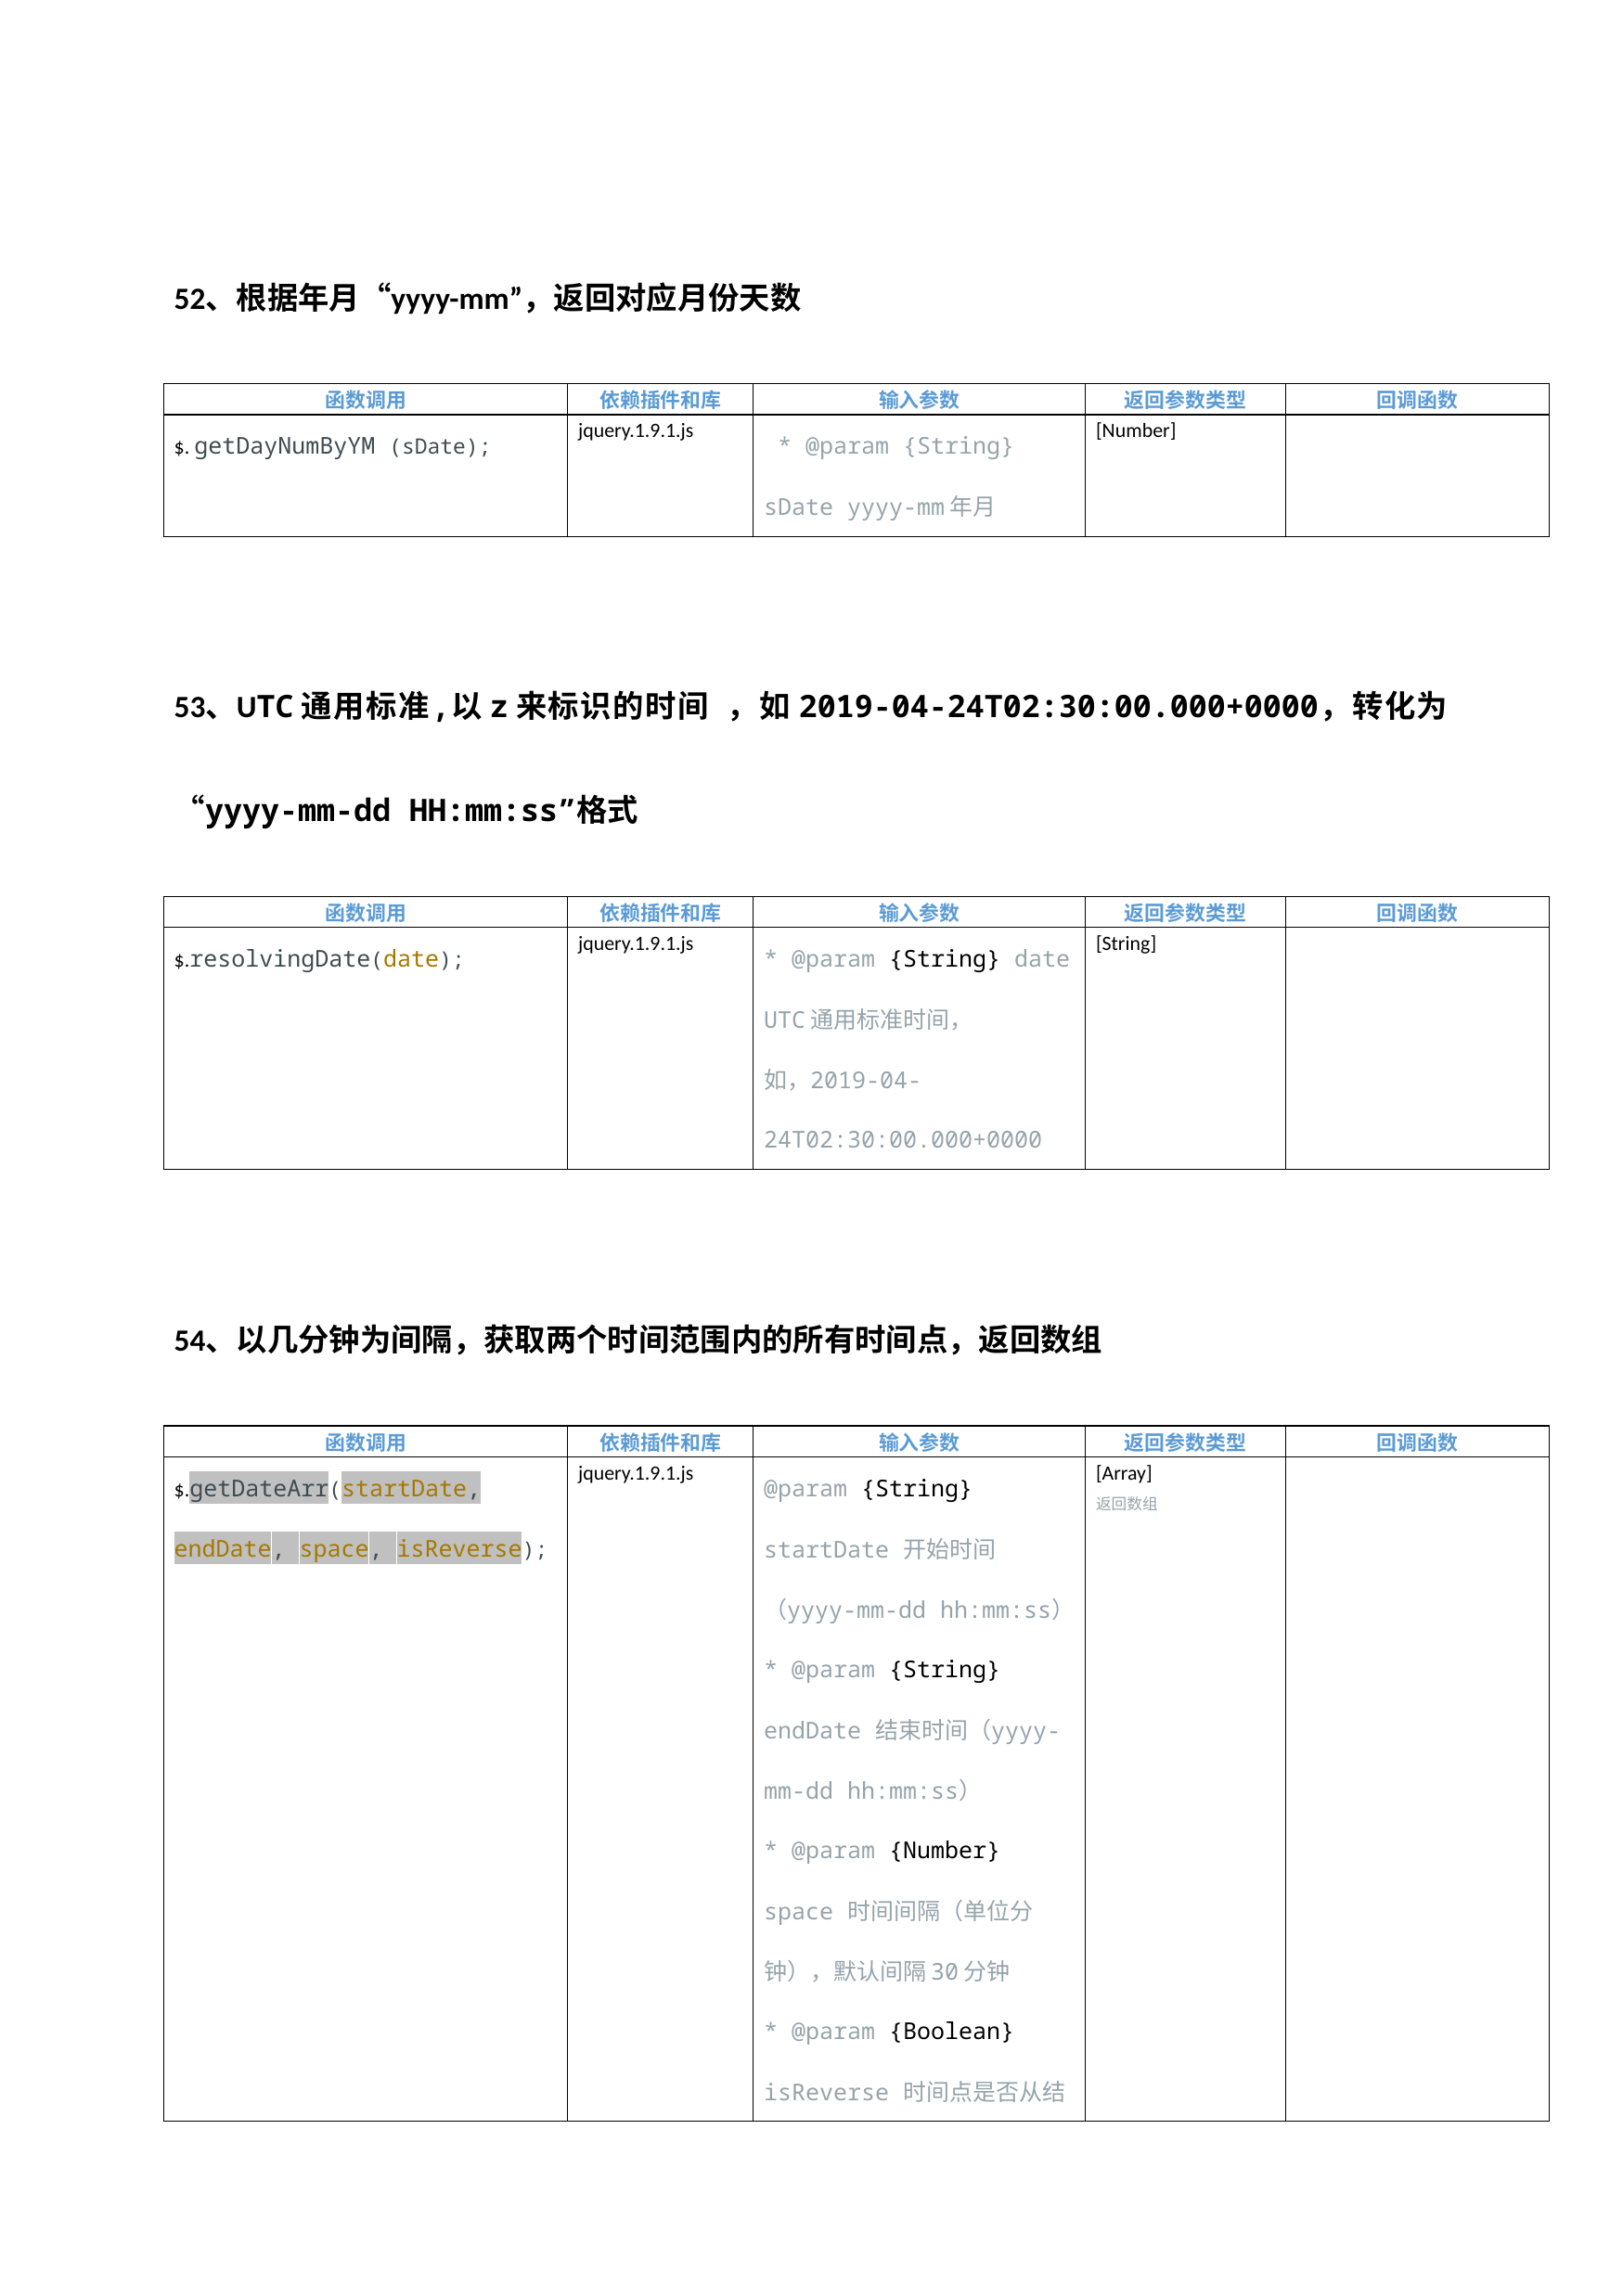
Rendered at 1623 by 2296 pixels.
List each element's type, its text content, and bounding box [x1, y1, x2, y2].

table_header 返回参数类型 [1086, 384, 1285, 414]
table_header 依赖插件和库 [568, 1427, 753, 1456]
table_header 回调函数 [1286, 1427, 1549, 1456]
table_cell [Array] 返回数组 [1086, 1457, 1285, 2121]
table_cell jquery.1.9.1.js [568, 928, 753, 1169]
table_header 输入参数 [754, 384, 1085, 414]
table_header 输入参数 [754, 897, 1085, 927]
table_cell jquery.1.9.1.js [568, 416, 753, 535]
table_cell [1286, 1457, 1549, 2121]
subtitle 根据年月“yyyy-mm”，返回对应月份天数 [174, 265, 1449, 326]
table_header 依赖插件和库 [568, 384, 753, 414]
table_cell [String] [1086, 928, 1285, 1169]
table_header 函数调用 [164, 384, 567, 414]
table_cell [1286, 416, 1549, 535]
table_header 回调函数 [1286, 897, 1549, 927]
table_header 回调函数 [1286, 384, 1549, 414]
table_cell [754, 1457, 1085, 2121]
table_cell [164, 1457, 567, 2121]
table_cell jquery.1.9.1.js [568, 1457, 753, 2121]
table_header 函数调用 [164, 897, 567, 927]
table_header 返回参数类型 [1086, 1427, 1285, 1456]
table_header 输入参数 [754, 1427, 1085, 1456]
table_cell [Number] [1086, 416, 1285, 535]
table_cell $.resolvingDate(date); [164, 928, 567, 1169]
table_header 函数调用 [164, 1427, 567, 1456]
table_header 依赖插件和库 [568, 897, 753, 927]
table_cell * @param {String} date UTC通用标准时间，如，2019-04-24T02:30:00.000+0000 [754, 928, 1085, 1169]
subtitle 以几分钟为间隔，获取两个时间范围内的所有时间点，返回数组 [174, 1308, 1449, 1368]
table_cell * @param {String} sDate yyyy-mm年月 [754, 416, 1085, 535]
table_cell $. getDayNumByYM (sDate); [164, 416, 567, 535]
table_cell [1286, 928, 1549, 1169]
table_header 返回参数类型 [1086, 897, 1285, 927]
subtitle UTC通用标准,以z来标识的时间 ，如2019-04-24T02:30:00.000+0000，转化为“yyyy-mm-dd HH:mm:ss”格式 [174, 674, 1449, 839]
